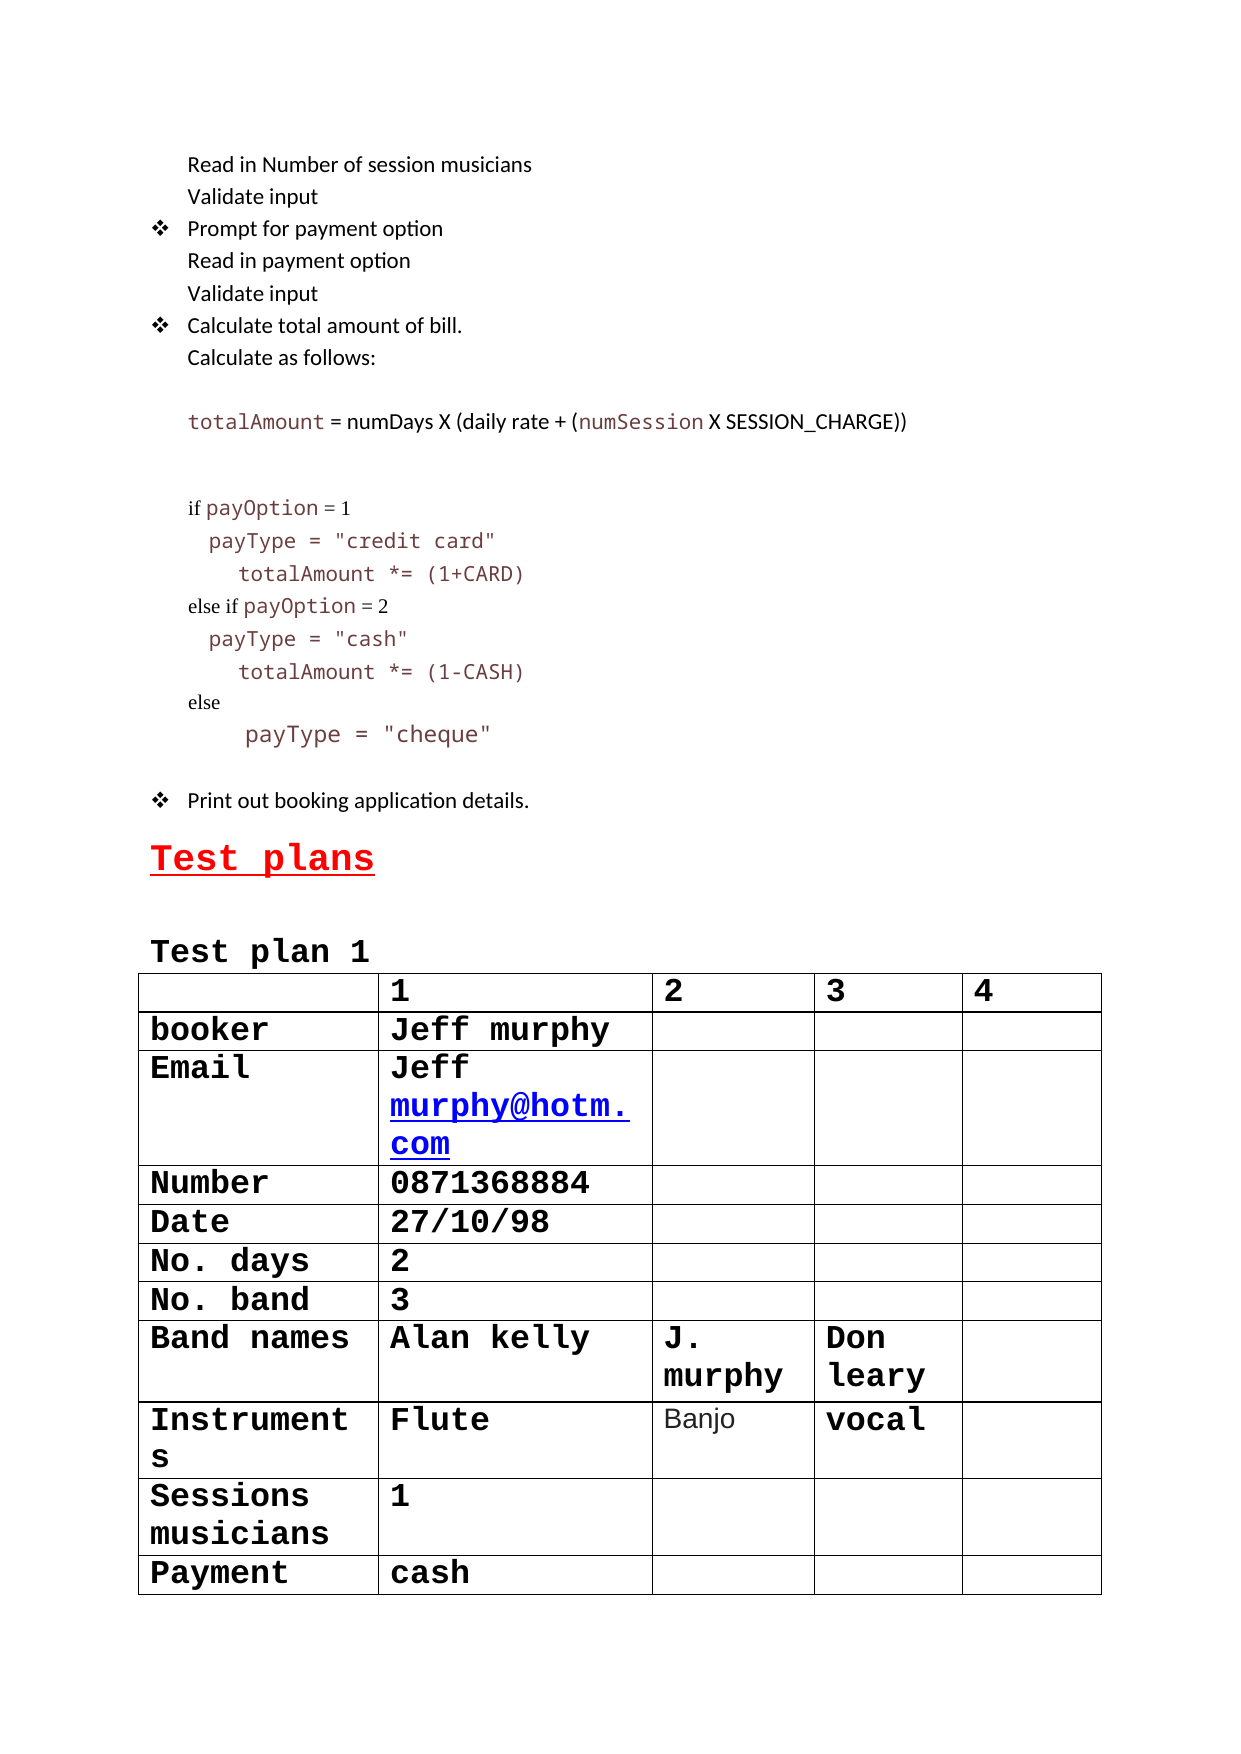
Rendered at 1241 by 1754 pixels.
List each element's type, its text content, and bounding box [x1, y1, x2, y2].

list Validate input [187, 182, 1090, 210]
table_cell [963, 1321, 1101, 1401]
table_header 1 [379, 974, 652, 1011]
table_cell [653, 1013, 814, 1050]
table_cell [963, 1403, 1101, 1478]
table_cell No. band [139, 1282, 378, 1320]
table_cell [815, 1244, 962, 1281]
list Read in Number of session musicians [187, 150, 1090, 178]
table_cell cash [379, 1556, 652, 1593]
table_cell [653, 1166, 814, 1203]
text payType = "credit card" [188, 526, 1090, 554]
table_cell Jeff murphy [379, 1013, 652, 1050]
table_header 4 [963, 974, 1101, 1011]
text else [188, 690, 1090, 714]
text if payOption = 1 [188, 493, 1090, 522]
list Read in payment option [187, 247, 1090, 274]
text else if payOption = 2 [188, 592, 1090, 620]
table_cell [815, 1051, 962, 1165]
list Validate input [187, 279, 1090, 307]
table_cell [963, 1282, 1101, 1320]
table_header 2 [653, 974, 814, 1011]
table_cell [963, 1205, 1101, 1242]
table_cell [815, 1556, 962, 1593]
list Print out booking application details. [150, 786, 1090, 814]
table_cell vocal [815, 1403, 962, 1478]
table_cell Don leary [815, 1321, 962, 1401]
table_cell Email [139, 1051, 378, 1165]
table_header 3 [815, 974, 962, 1011]
table_cell [815, 1166, 962, 1203]
table_cell [963, 1556, 1101, 1593]
table_cell [653, 1556, 814, 1593]
table_cell 2 [379, 1244, 652, 1281]
table_cell [815, 1479, 962, 1555]
table_cell 0871368884 [379, 1166, 652, 1203]
table_cell Number [139, 1166, 378, 1203]
table_cell Payment type [139, 1556, 378, 1593]
table_header [139, 974, 378, 1011]
table_cell [963, 1166, 1101, 1203]
text Test plan 1 [150, 935, 1090, 972]
table_cell [963, 1013, 1101, 1050]
table_cell 3 [379, 1282, 652, 1320]
table_cell [963, 1244, 1101, 1281]
table_cell 27/10/98 [379, 1205, 652, 1242]
text payType = "cash" [188, 624, 1090, 653]
table_cell [963, 1479, 1101, 1555]
table_cell Alan kelly [379, 1321, 652, 1401]
table_cell [815, 1282, 962, 1320]
list Calculate total amount of bill. [150, 311, 1090, 339]
table_cell [653, 1244, 814, 1281]
table_cell Instruments [139, 1403, 378, 1478]
text totalAmount *= (1-CASH) [188, 657, 1090, 686]
table_cell [653, 1205, 814, 1242]
table_cell [963, 1051, 1101, 1165]
text Test plans [150, 839, 1090, 882]
list payType = "cheque" [187, 718, 1090, 749]
table_cell Band names [139, 1321, 378, 1401]
table_cell [815, 1013, 962, 1050]
text totalAmount *= (1+CARD) [188, 559, 1090, 587]
table_cell [815, 1205, 962, 1242]
table_cell Banjo [653, 1403, 814, 1478]
table_cell booker [139, 1013, 378, 1050]
table_cell Date [139, 1205, 378, 1242]
table_cell [653, 1479, 814, 1555]
list Calculate as follows: [187, 343, 1090, 371]
table_cell 1 [379, 1479, 652, 1555]
list totalAmount = numDays X (daily rate + (numSession X SESSION_CHARGE)) [187, 407, 1090, 436]
table_cell Jeff murphy@hotm.com [379, 1051, 652, 1165]
table_cell Flute [379, 1403, 652, 1478]
table_cell Sessions musicians [139, 1479, 378, 1555]
table_cell [653, 1051, 814, 1165]
table_cell [653, 1282, 814, 1320]
table_cell J. murphy [653, 1321, 814, 1401]
table_cell No. days [139, 1244, 378, 1281]
list Prompt for payment option [150, 214, 1090, 242]
